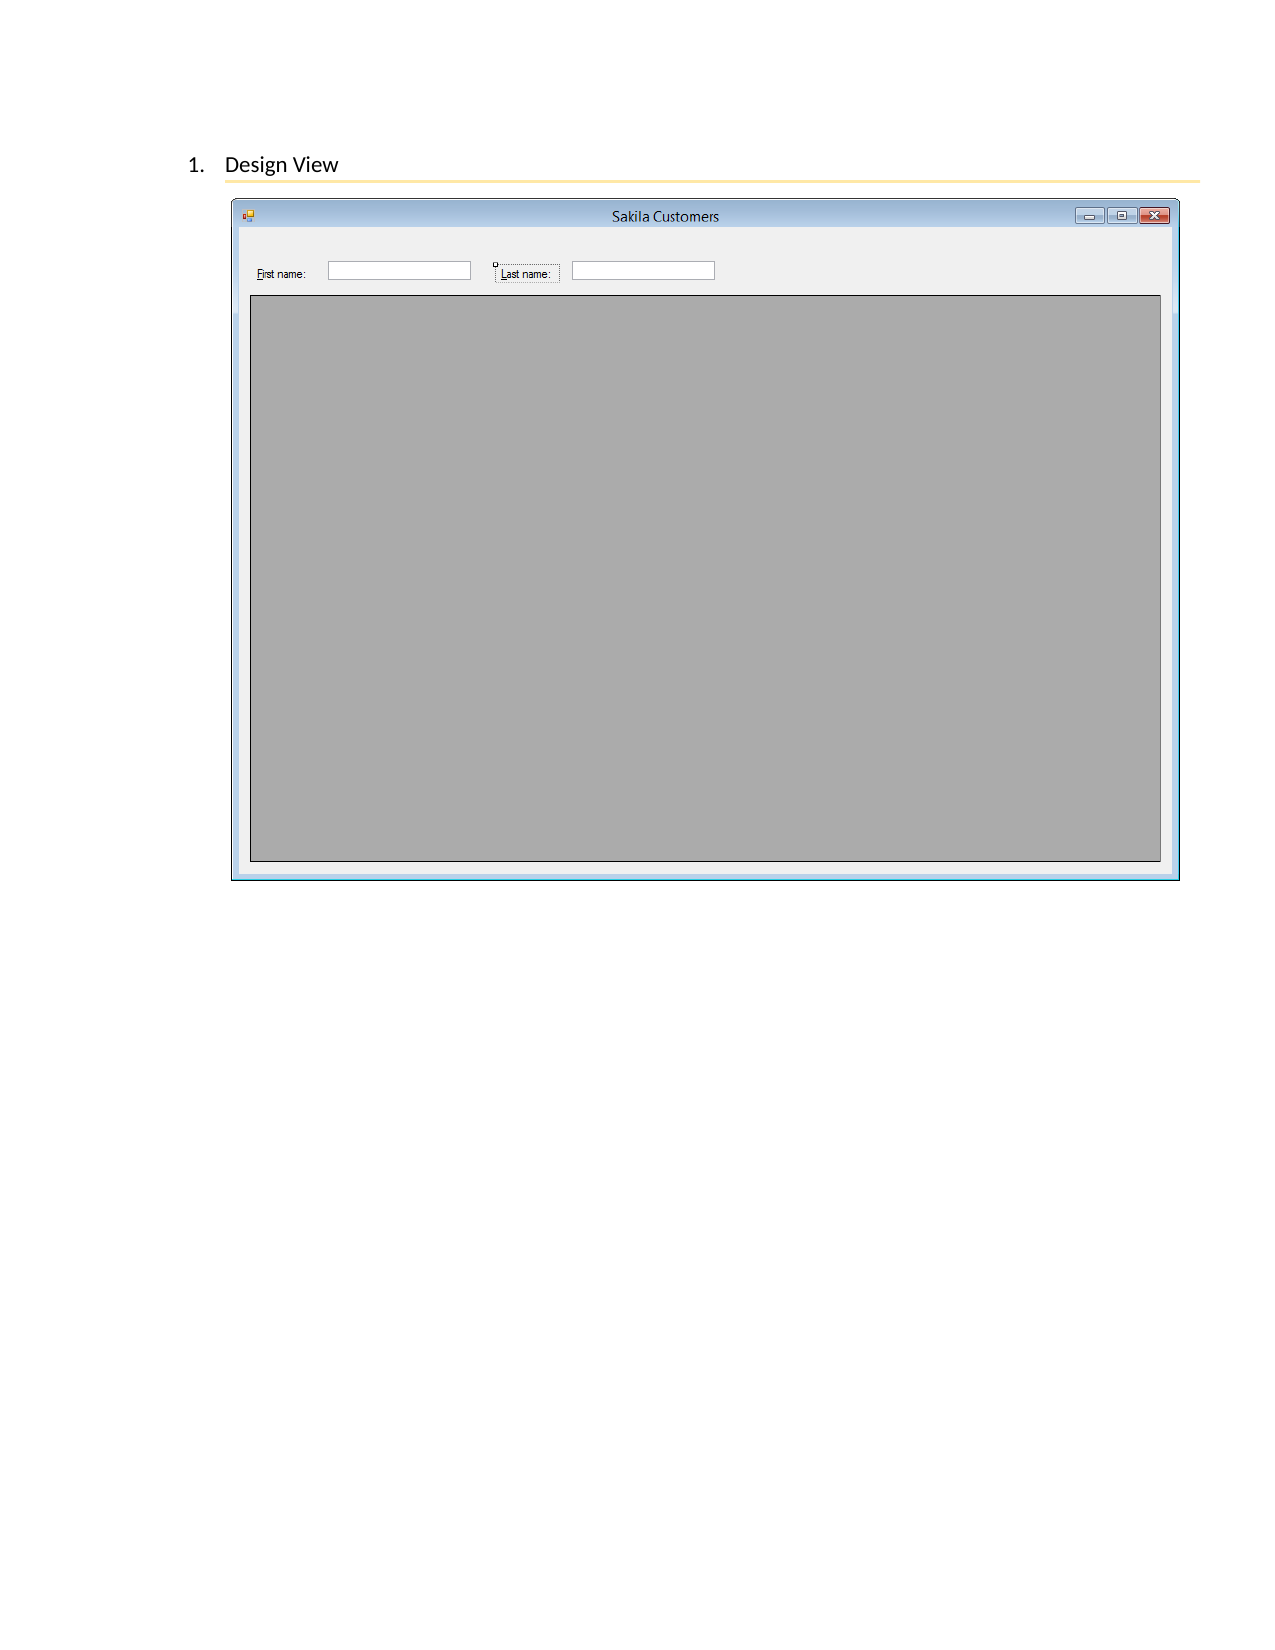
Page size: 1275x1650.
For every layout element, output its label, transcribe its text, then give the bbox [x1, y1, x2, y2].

picture [225, 180, 1200, 899]
list Design View [187, 150, 1125, 178]
